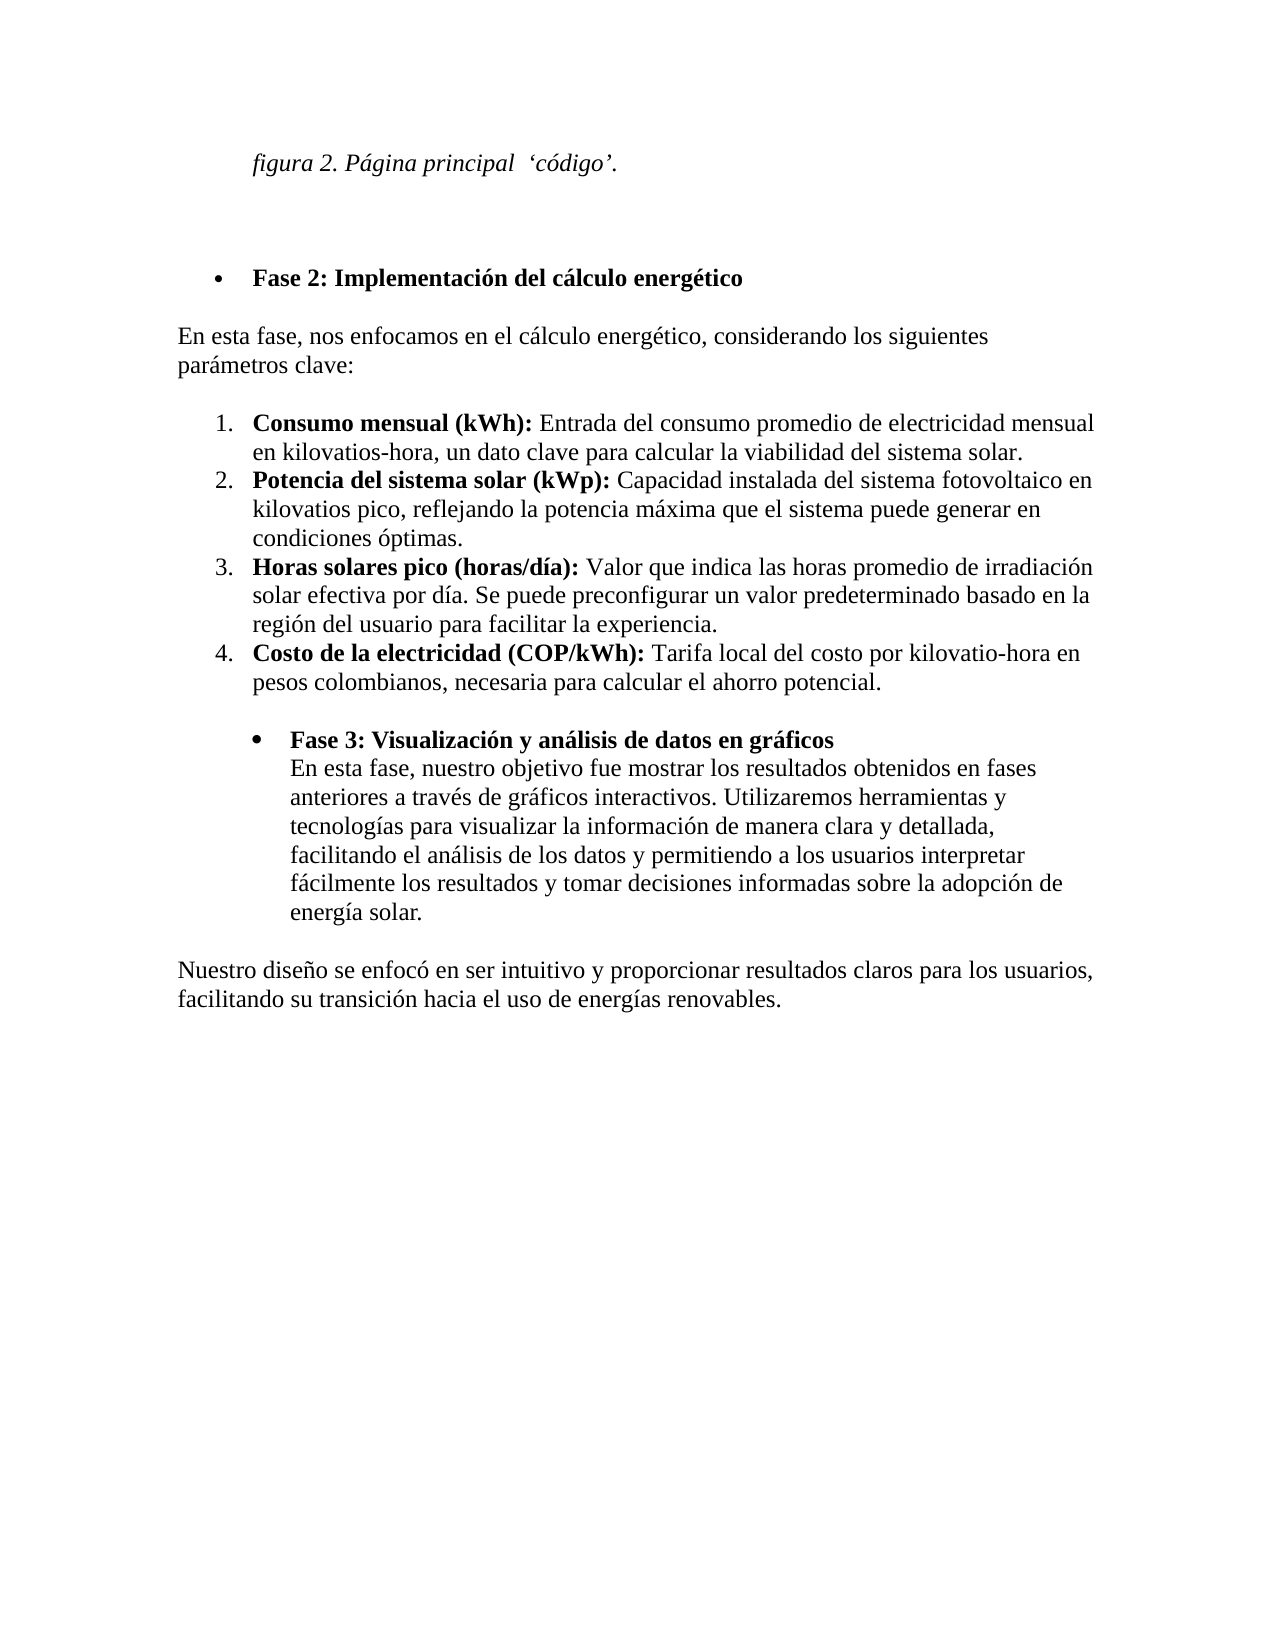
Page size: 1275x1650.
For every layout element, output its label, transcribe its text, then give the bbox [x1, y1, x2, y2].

list Horas solares pico (horas/día): Valor que indica las horas promedio de irradiación solar efectiva por día. Se puede preconfigurar un valor predeterminado basado en la región del usuario para facilitar la experiencia. [215, 552, 1098, 638]
text figura 2. Página principal ‘código’. [252, 148, 1098, 176]
text En esta fase, nos enfocamos en el cálculo energético, considerando los siguientes parámetros clave: [177, 321, 1098, 379]
list Consumo mensual (kWh): Entrada del consumo promedio de electricidad mensual en kilovatios-hora, un dato clave para calcular la viabilidad del sistema solar. [215, 408, 1098, 466]
list Potencia del sistema solar (kWp): Capacidad instalada del sistema fotovoltaico en kilovatios pico, reflejando la potencia máxima que el sistema puede generar en condiciones óptimas. [215, 466, 1098, 552]
list Costo de la electricidad (COP/kWh): Tarifa local del costo por kilovatio-hora en pesos colombianos, necesaria para calcular el ahorro potencial. [215, 638, 1098, 696]
list Fase 3: Visualización y análisis de datos en gráficos En esta fase, nuestro objetivo fue mostrar los resultados obtenidos en fases anteriores a través de gráficos interactivos. Utilizaremos herramientas y tecnologías para visualizar la información de manera clara y detallada, facilitando el análisis de los datos y permitiendo a los usuarios interpretar fácilmente los resultados y tomar decisiones informadas sobre la adopción de energía solar. [252, 725, 1098, 926]
list Fase 2: Implementación del cálculo energético [215, 263, 1098, 292]
text Nuestro diseño se enfocó en ser intuitivo y proporcionar resultados claros para los usuarios, facilitando su transición hacia el uso de energías renovables. [177, 955, 1098, 1013]
